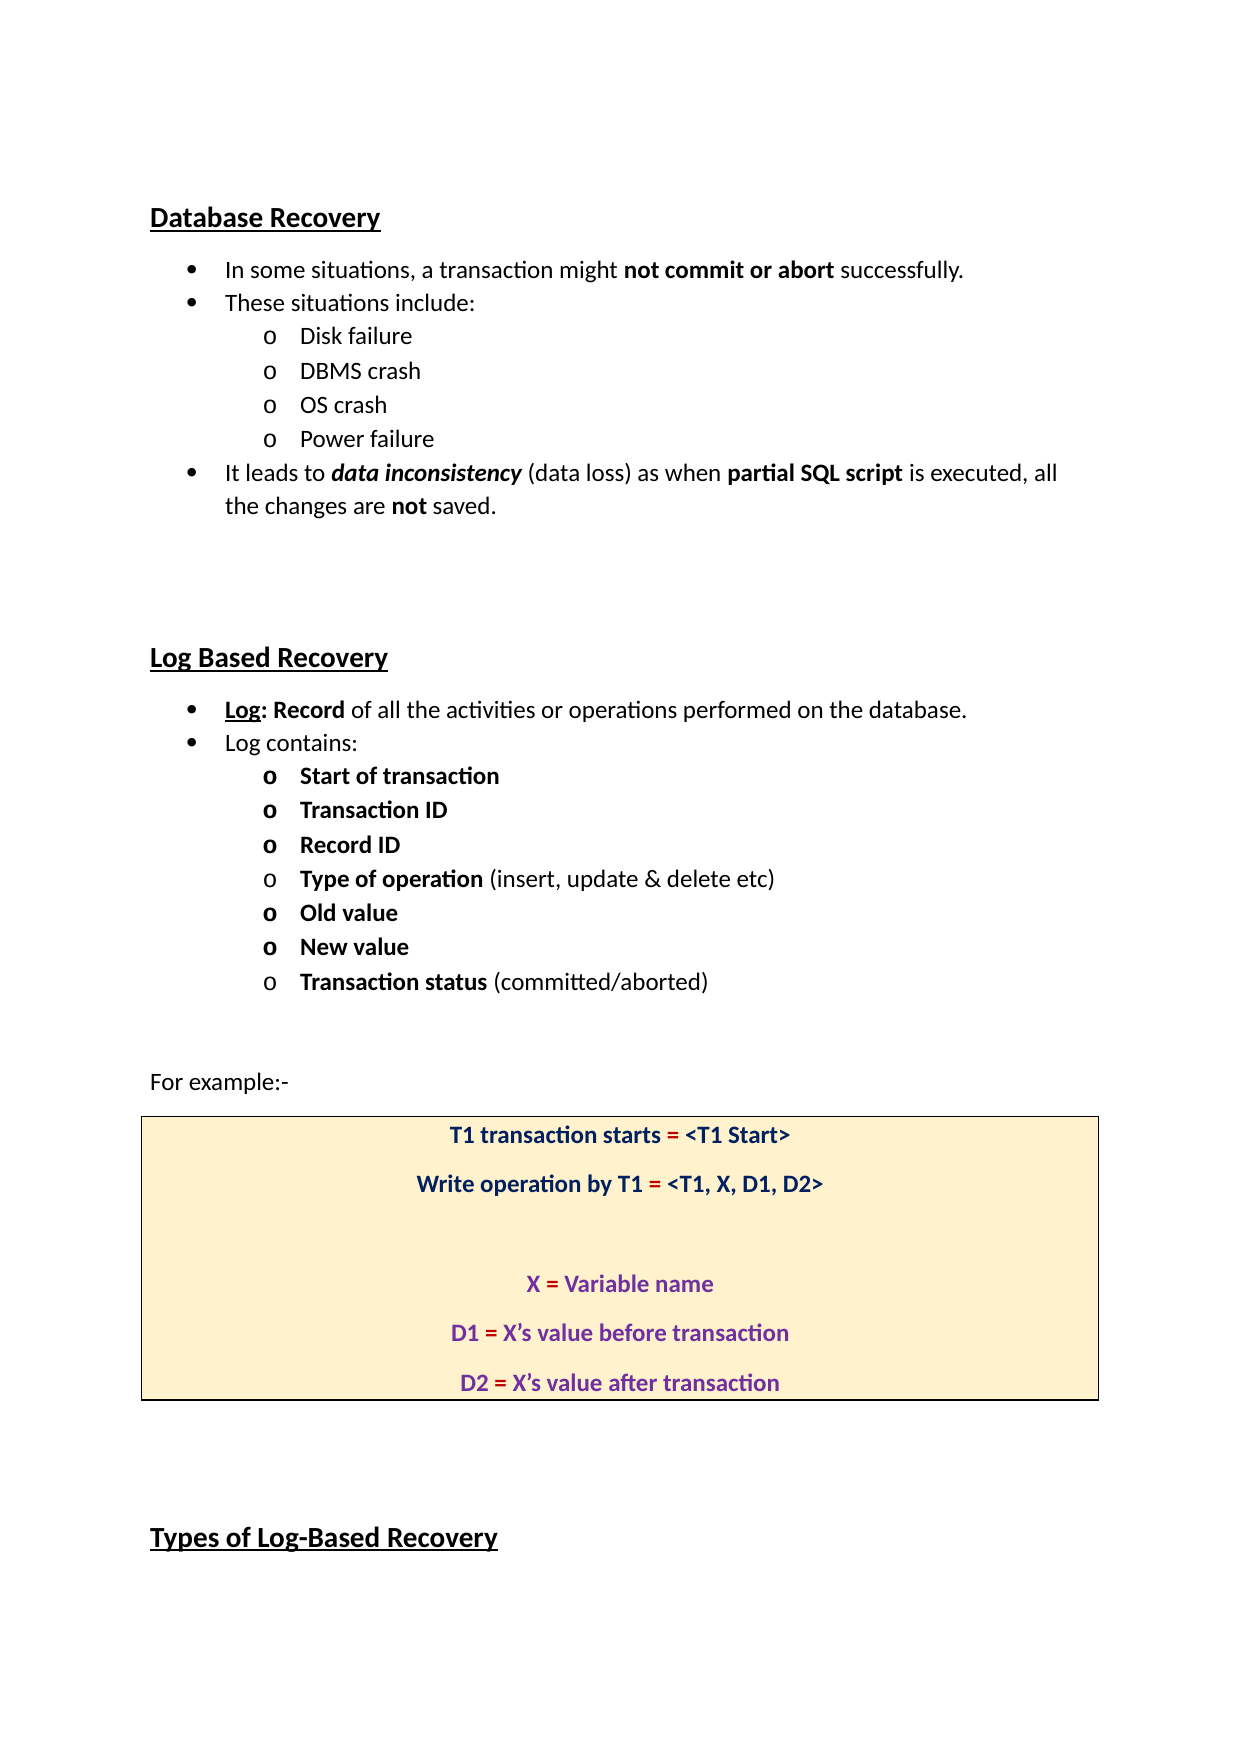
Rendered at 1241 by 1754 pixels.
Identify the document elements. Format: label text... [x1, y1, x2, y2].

text T1 transaction starts = <T1 Start> [142, 1117, 1098, 1149]
list DBMS crash [262, 355, 1090, 387]
list New value [262, 932, 1090, 963]
list Log: Record of all the activities or operations performed on the database. [187, 694, 1090, 725]
text Log Based Recovery [150, 639, 1090, 675]
text Types of Log-Based Recovery [150, 1519, 1090, 1554]
text For example:- [150, 1066, 1090, 1097]
text D1 = X’s value before transaction [142, 1314, 1098, 1348]
list Old value [262, 897, 1090, 929]
text D2 = X’s value after transaction [142, 1364, 1098, 1399]
list Transaction ID [262, 794, 1090, 826]
list OS crash [262, 389, 1090, 421]
text Database Recovery [150, 199, 1090, 235]
list Log contains: [187, 727, 1090, 758]
list Type of operation (insert, update & delete etc) [262, 863, 1090, 895]
list Start of transaction [262, 760, 1090, 792]
list In some situations, a transaction might not commit or abort successfully. [187, 255, 1090, 285]
list Record ID [262, 829, 1090, 861]
list Disk failure [262, 321, 1090, 352]
list These situations include: [187, 288, 1090, 318]
text Write operation by T1 = <T1, X, D1, D2> [142, 1166, 1098, 1199]
list It leads to data inconsistency (data loss) as when partial SQL script is executed, all the changes are not saved. [187, 458, 1090, 521]
list Transaction status (committed/aborted) [262, 966, 1090, 998]
list Power failure [262, 423, 1090, 455]
text X = Variable name [142, 1265, 1098, 1298]
